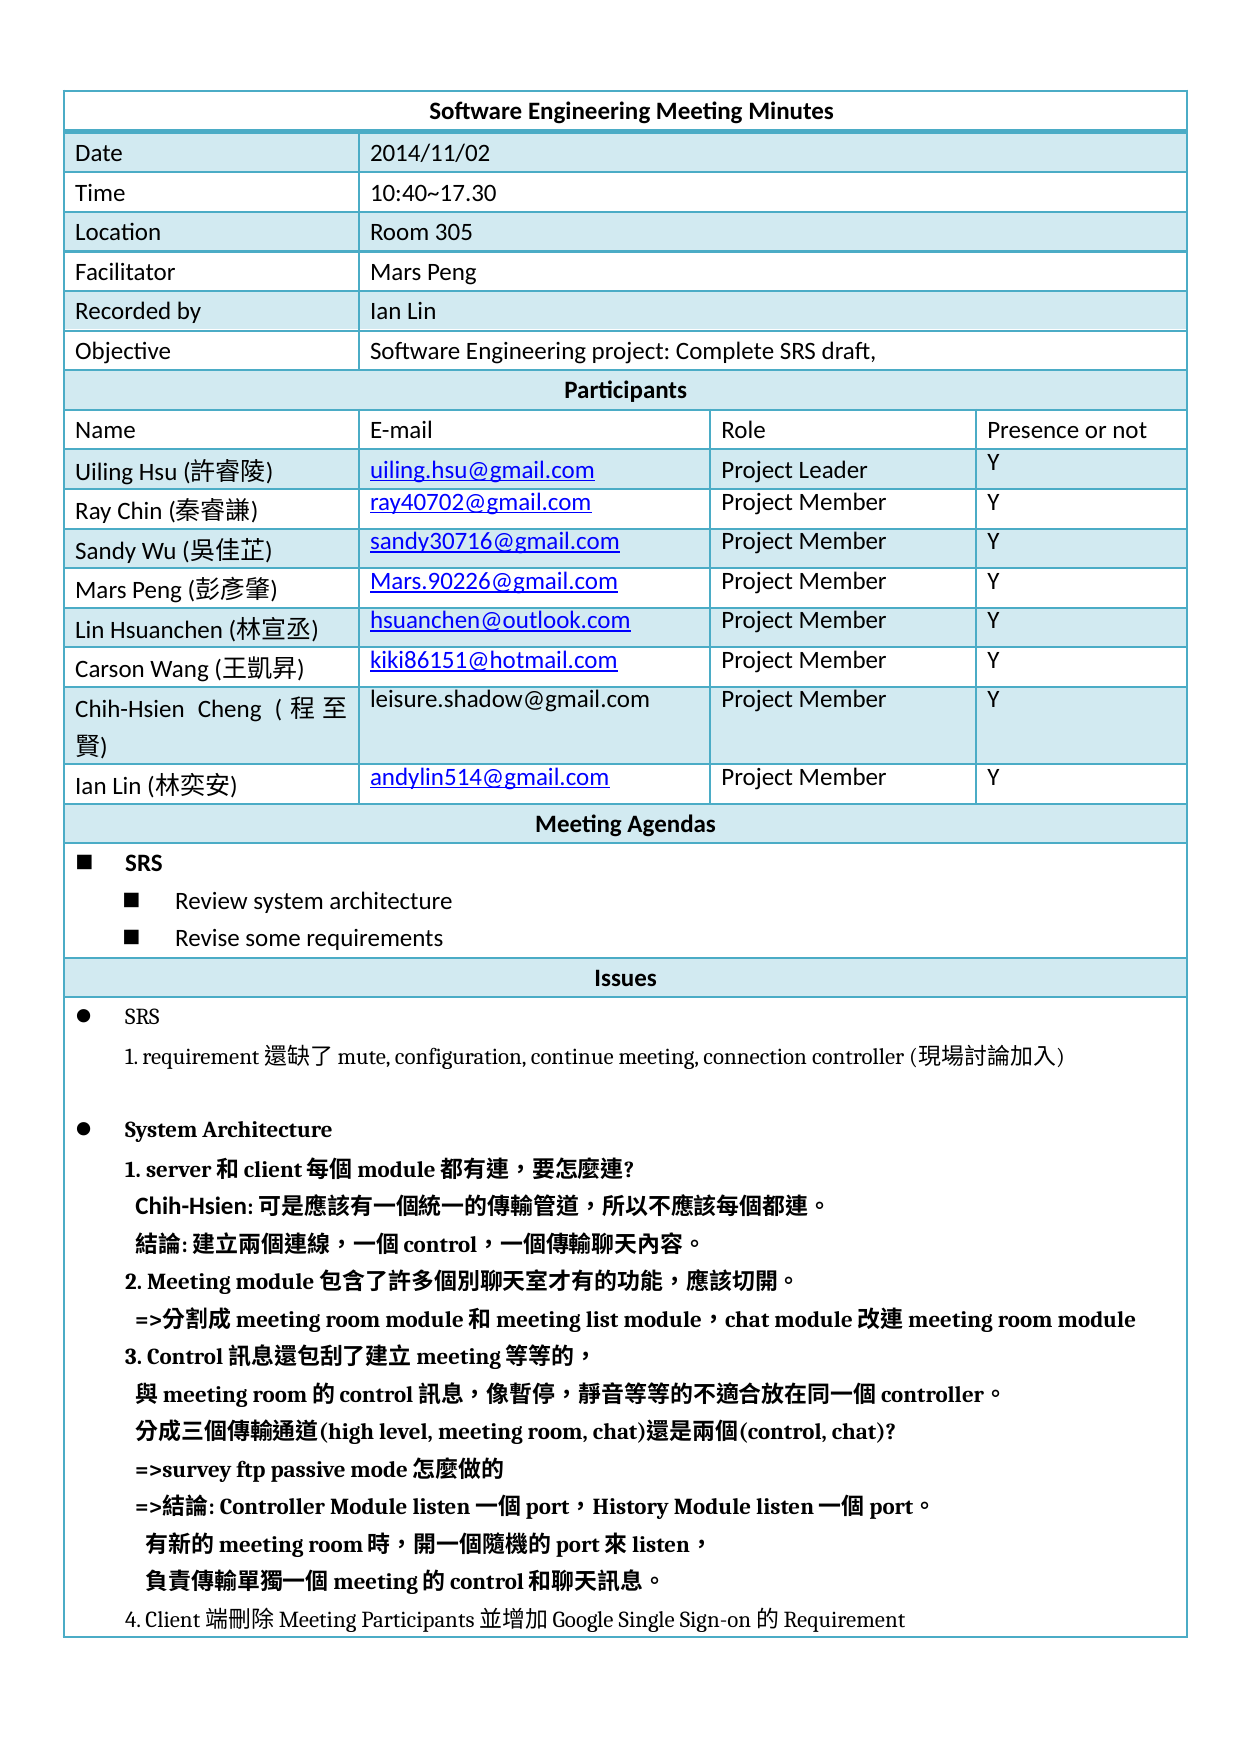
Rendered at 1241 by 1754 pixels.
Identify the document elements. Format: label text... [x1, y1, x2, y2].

table_cell Project Member [711, 648, 975, 686]
table_cell Ray Chin (秦睿謙) [65, 490, 358, 527]
table_cell Project Member [711, 609, 975, 646]
table_cell Presence or not [977, 411, 1186, 448]
table_cell Ian Lin [360, 292, 1186, 329]
table_cell ray40702@gmail.com [360, 490, 709, 527]
table_cell Lin Hsuanchen (林宣丞) [65, 609, 358, 646]
table_header Software Engineering Meeting Minutes [65, 92, 1186, 129]
table_cell uiling.hsu@gmail.com [360, 450, 709, 488]
table_cell 10:40~17.30 [360, 173, 1186, 211]
table_cell Y [977, 450, 1186, 488]
table_cell leisure.shadow@gmail.com [360, 688, 709, 763]
table_cell Y [977, 688, 1186, 763]
table_cell Y [977, 490, 1186, 527]
table_cell Facilitator [65, 253, 358, 290]
table_cell Project Member [711, 688, 975, 763]
table_cell andylin514@gmail.com [360, 765, 709, 802]
table_cell hsuanchen@outlook.com [360, 609, 709, 646]
table_cell E-mail [360, 411, 709, 448]
table_cell Chih-Hsien Cheng (程至賢) [65, 688, 358, 763]
table_cell kiki86151@hotmail.com [360, 648, 709, 686]
table_cell Project Member [711, 765, 975, 802]
table_cell Location [65, 213, 358, 250]
table_cell Role [711, 411, 975, 448]
table_cell SRS Review system architecture Revise some requirements [65, 844, 1186, 957]
table_cell Date [65, 134, 358, 171]
table_cell Project Member [711, 490, 975, 527]
table_cell Recorded by [65, 292, 358, 329]
table_cell Time [65, 173, 358, 211]
table_cell Y [977, 648, 1186, 686]
table_cell Software Engineering project: Complete SRS draft, [360, 332, 1186, 369]
table_cell Room 305 [360, 213, 1186, 250]
table_cell Mars.90226@gmail.com [360, 569, 709, 607]
table_cell Name [65, 411, 358, 448]
table_cell Y [977, 609, 1186, 646]
table_cell 2014/11/02 [360, 134, 1186, 171]
table_cell Participants [65, 371, 1186, 409]
table_cell Project Member [711, 530, 975, 567]
table_cell Project Member [711, 569, 975, 607]
table_cell Mars Peng [360, 253, 1186, 290]
table_cell Project Leader [711, 450, 975, 488]
table_cell Issues [65, 959, 1186, 996]
table_cell Uiling Hsu (許睿陵) [65, 450, 358, 488]
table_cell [65, 998, 1186, 1636]
table_cell Y [977, 530, 1186, 567]
table_cell Y [977, 765, 1186, 802]
table_cell Ian Lin (林奕安) [65, 765, 358, 802]
table_cell Sandy Wu (吳佳芷) [65, 530, 358, 567]
table_cell Objective [65, 332, 358, 369]
table_cell sandy30716@gmail.com [360, 530, 709, 567]
table_cell Carson Wang (王凱昇) [65, 648, 358, 686]
table_cell Y [977, 569, 1186, 607]
table_cell Mars Peng (彭彥肇) [65, 569, 358, 607]
table_cell Meeting Agendas [65, 805, 1186, 842]
